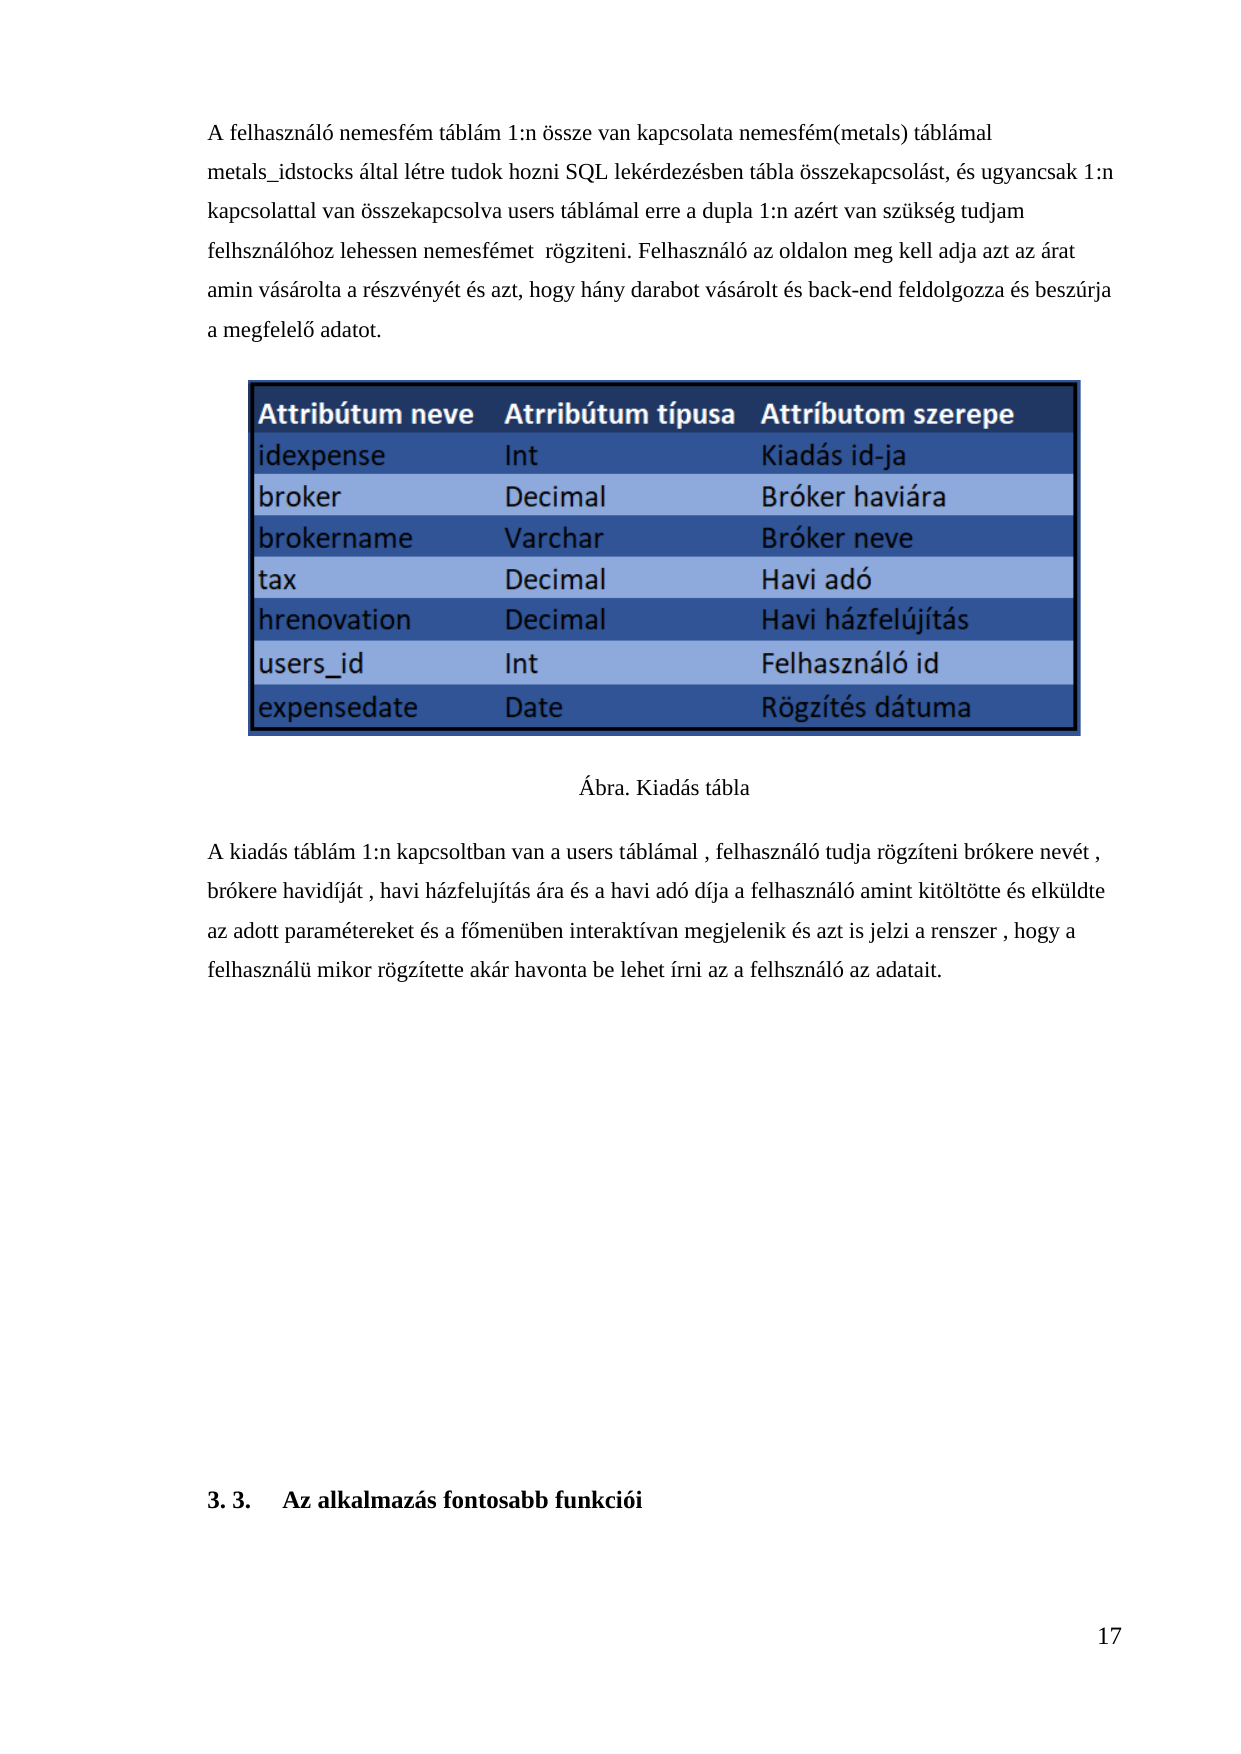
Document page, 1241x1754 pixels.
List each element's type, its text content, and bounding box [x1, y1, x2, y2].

text A felhasználó nemesfém táblám 1:n össze van kapcsolata nemesfém(metals) táblámal metals_idstocks által létre tudok hozni SQL lekérdezésben tábla összekapcsolást, és ugyancsak 1:n kapcsolattal van összekapcsolva users táblámal erre a dupla 1:n azért van szükség tudjam felhsználóhoz lehessen nemesfémet rögziteni. Felhasználó az oldalon meg kell adja azt az árat amin vásárolta a részvényét és azt, hogy hány darabot vásárolt és back-end feldolgozza és beszúrja a megfelelő adatot. [207, 118, 1122, 342]
text A kiadás táblám 1:n kapcsoltban van a users táblámal , felhasználó tudja rögzíteni brókere nevét , brókere havidíját , havi házfelujítás ára és a havi adó díja a felhasználó amint kitöltötte és elküldte az adott paramétereket és a főmenüben interaktívan megjelenik és azt is jelzi a renszer , hogy a felhasználü mikor rögzítette akár havonta be lehet írni az a felhsználó az adatait. [207, 838, 1122, 983]
picture [248, 380, 1081, 736]
subtitle Az alkalmazás fontosabb funkciói [207, 1485, 1122, 1513]
text Ábra. Kiadás tábla [207, 773, 1122, 800]
